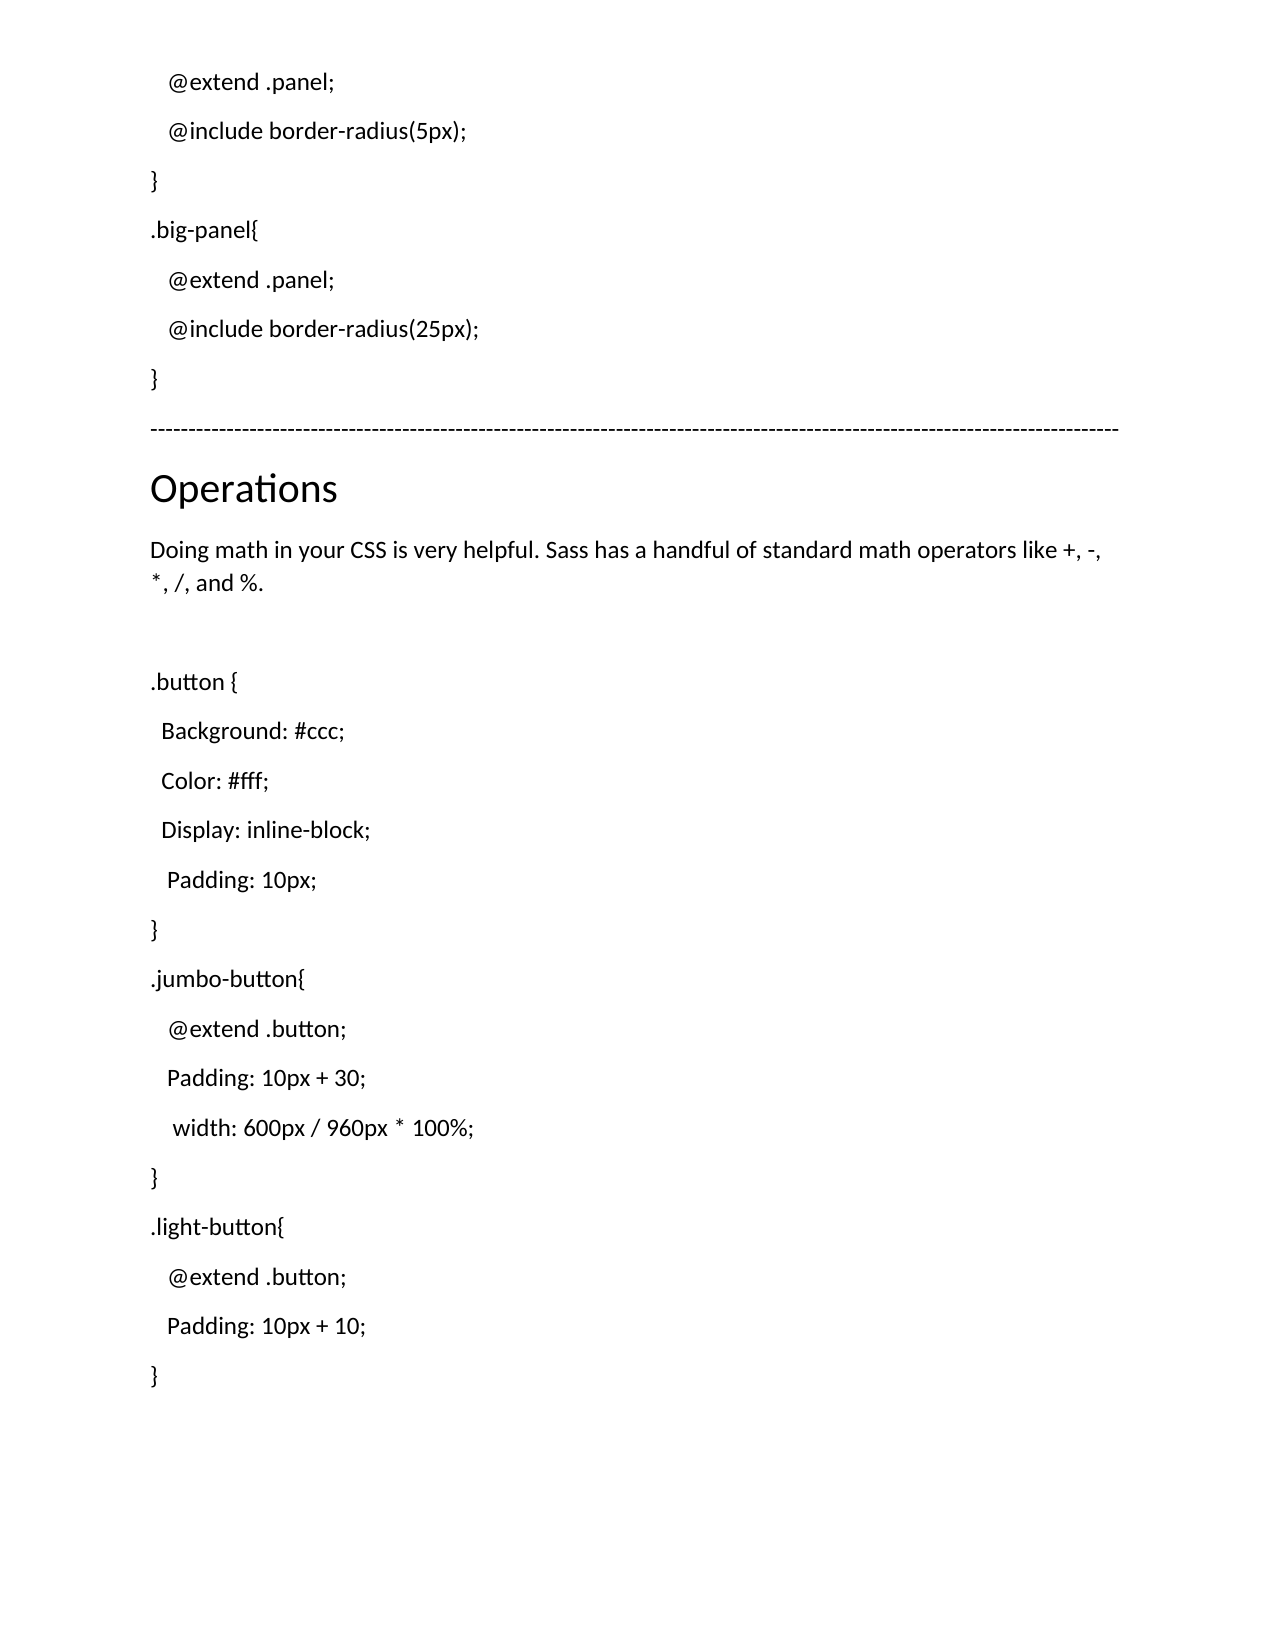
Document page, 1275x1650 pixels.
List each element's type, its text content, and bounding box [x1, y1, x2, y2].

text Operations [150, 462, 1125, 513]
text @extend .panel; [150, 264, 1125, 294]
text Background: #ccc; [150, 716, 1125, 746]
text .light-button{ [150, 1211, 1125, 1242]
text } [150, 363, 1125, 394]
text @extend .button; [150, 1013, 1125, 1043]
text .jumbo-button{ [150, 963, 1125, 994]
text Display: inline-block; [150, 815, 1125, 845]
text } [150, 1360, 1125, 1391]
text @include border-radius(5px); [150, 115, 1125, 146]
text } [150, 165, 1125, 195]
text ------------------------------------------------------------------------------------------------------------------------------- [150, 413, 1125, 443]
text Padding: 10px + 10; [150, 1311, 1125, 1341]
text @include border-radius(25px); [150, 313, 1125, 344]
text Doing math in your CSS is very helpful. Sass has a handful of standard math operators like +, -, *, /, and %. [150, 534, 1125, 597]
text Padding: 10px; [150, 864, 1125, 895]
text @extend .panel; [150, 66, 1125, 96]
text .big-panel{ [150, 214, 1125, 245]
text Color: #fff; [150, 765, 1125, 796]
text } [150, 1162, 1125, 1192]
text @extend .button; [150, 1261, 1125, 1291]
text width: 600px / 960px * 100%; [150, 1112, 1125, 1143]
text Padding: 10px + 30; [150, 1063, 1125, 1093]
text } [150, 914, 1125, 944]
text .button { [150, 666, 1125, 696]
